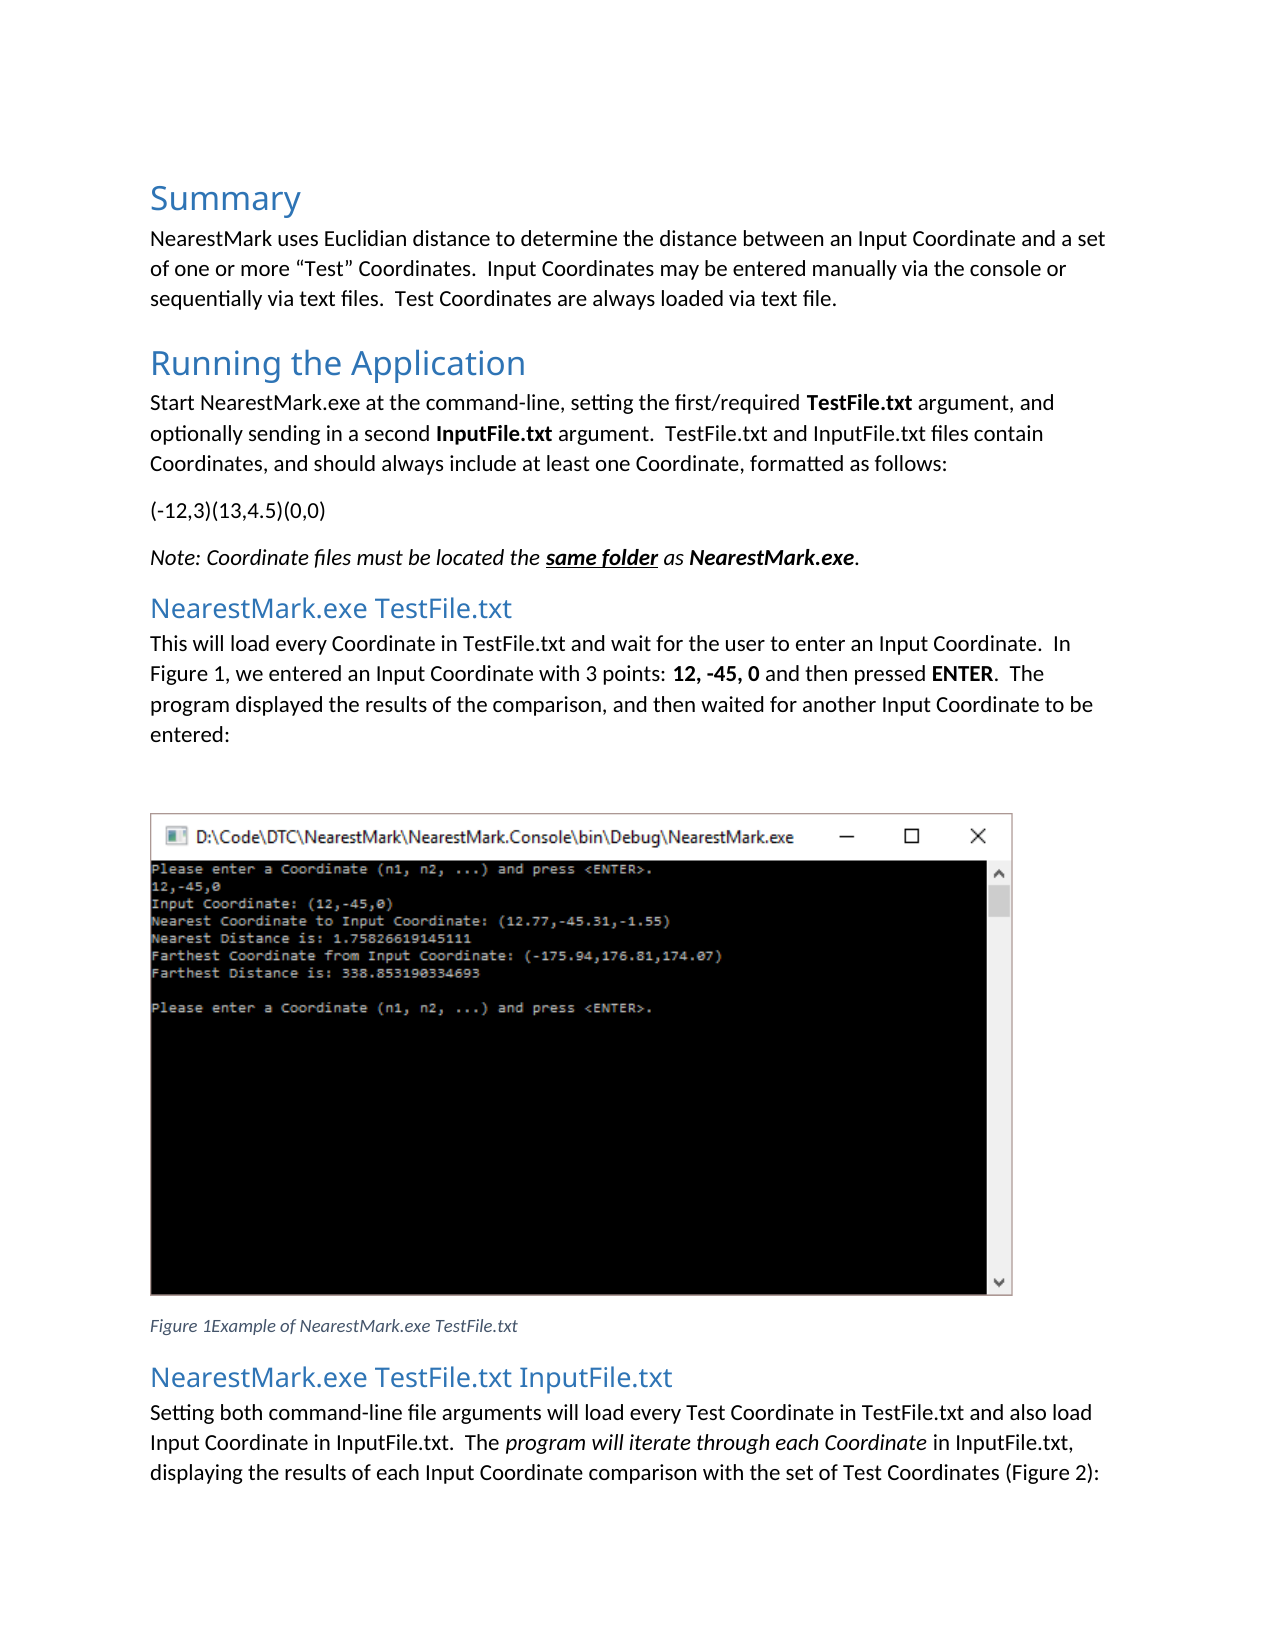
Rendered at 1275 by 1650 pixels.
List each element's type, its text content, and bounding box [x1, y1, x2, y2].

text Note: Coordinate files must be located the same folder as NearestMark.exe. [150, 543, 1125, 571]
text This will load every Coordinate in TestFile.txt and wait for the user to enter an Input Coordinate. In Figure 1, we entered an Input Coordinate with 3 points: 12, -45, 0 and then pressed ENTER. The program displayed the results of the comparison, and then waited for another Input Coordinate to be entered: [150, 629, 1125, 748]
text Start NearestMark.exe at the command-line, setting the first/required TestFile.txt argument, and optionally sending in a second InputFile.txt argument. TestFile.txt and InputFile.txt files contain Coordinates, and should always include at least one Coordinate, formatted as follows: [150, 388, 1125, 477]
subtitle NearestMark.exe TestFile.txt InputFile.txt [150, 1358, 1125, 1395]
text Setting both command-line file arguments will load every Test Coordinate in TestFile.txt and also load Input Coordinate in InputFile.txt. The program will iterate through each Coordinate in InputFile.txt, displaying the results of each Input Coordinate comparison with the set of Test Coordinates (Figure 2): [150, 1398, 1125, 1486]
subtitle Running the Application [150, 339, 1125, 385]
text (-12,3)(13,4.5)(0,0) [150, 496, 1125, 524]
text Figure 1Example of NearestMark.exe TestFile.txt [150, 1314, 1125, 1337]
subtitle NearestMark.exe TestFile.txt [150, 589, 1125, 626]
subtitle Summary [150, 175, 1125, 220]
picture [150, 813, 1013, 1296]
text NearestMark uses Euclidian distance to determine the distance between an Input Coordinate and a set of one or more “Test” Coordinates. Input Coordinates may be entered manually via the console or sequentially via text files. Test Coordinates are always loaded via text file. [150, 224, 1125, 312]
